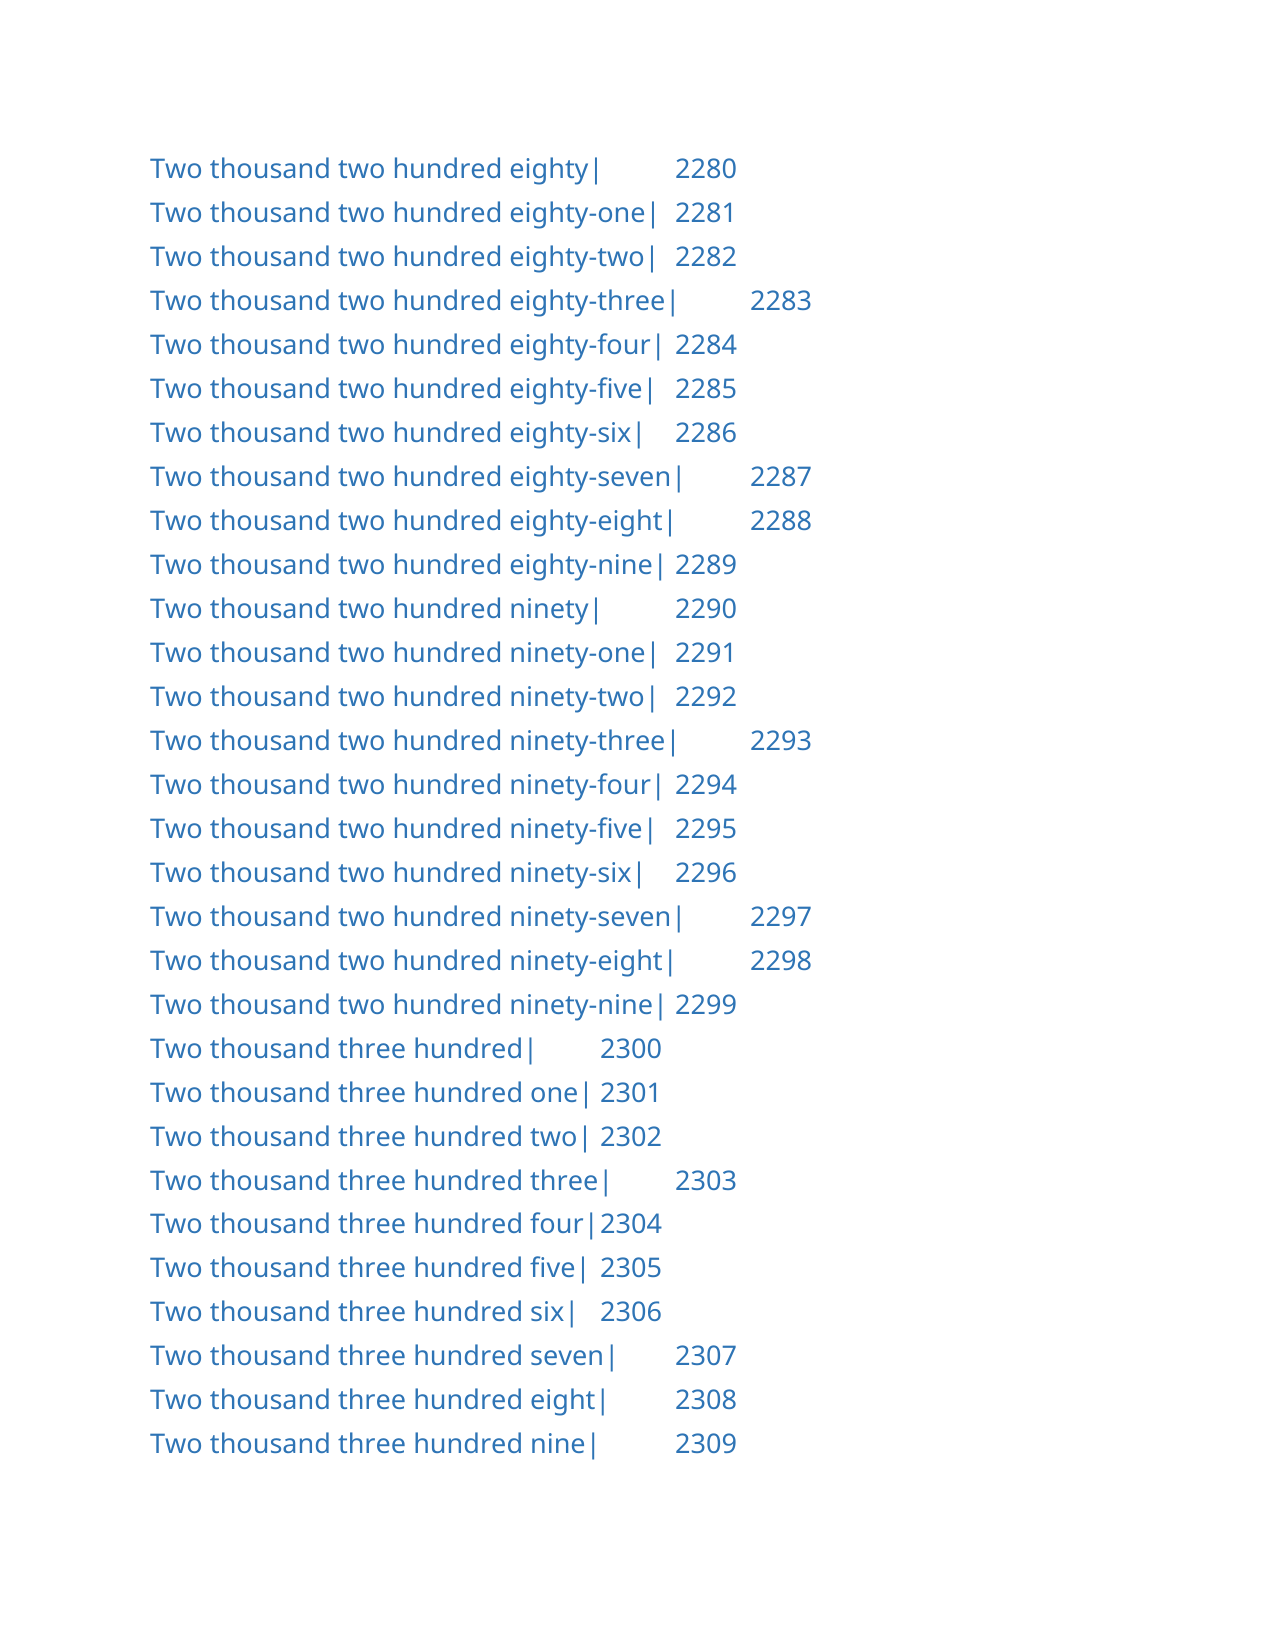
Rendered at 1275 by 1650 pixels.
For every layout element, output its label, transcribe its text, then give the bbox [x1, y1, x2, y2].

subtitle 2292 [150, 677, 1125, 714]
subtitle 2288 [150, 502, 1125, 538]
subtitle 2284 [150, 326, 1125, 363]
subtitle 2296 [150, 853, 1125, 890]
subtitle 2304 [150, 1205, 1125, 1242]
subtitle 2290 [150, 589, 1125, 626]
subtitle 2298 [150, 941, 1125, 978]
subtitle 2282 [150, 238, 1125, 275]
subtitle 2305 [150, 1249, 1125, 1286]
subtitle 2307 [150, 1337, 1125, 1374]
subtitle 2309 [150, 1425, 1125, 1462]
subtitle 2281 [150, 194, 1125, 231]
subtitle 2283 [150, 282, 1125, 319]
subtitle 2302 [150, 1117, 1125, 1154]
subtitle 2295 [150, 809, 1125, 846]
subtitle 2293 [150, 721, 1125, 758]
subtitle 2287 [150, 458, 1125, 494]
subtitle 2286 [150, 414, 1125, 451]
subtitle 2300 [150, 1029, 1125, 1066]
subtitle 2297 [150, 897, 1125, 934]
subtitle 2285 [150, 370, 1125, 407]
subtitle 2303 [150, 1161, 1125, 1198]
subtitle 2291 [150, 633, 1125, 670]
subtitle 2289 [150, 546, 1125, 582]
subtitle 2306 [150, 1293, 1125, 1330]
subtitle 2301 [150, 1073, 1125, 1110]
subtitle 2294 [150, 765, 1125, 802]
subtitle 2308 [150, 1381, 1125, 1418]
subtitle 2299 [150, 985, 1125, 1022]
subtitle 2280 [150, 150, 1125, 187]
